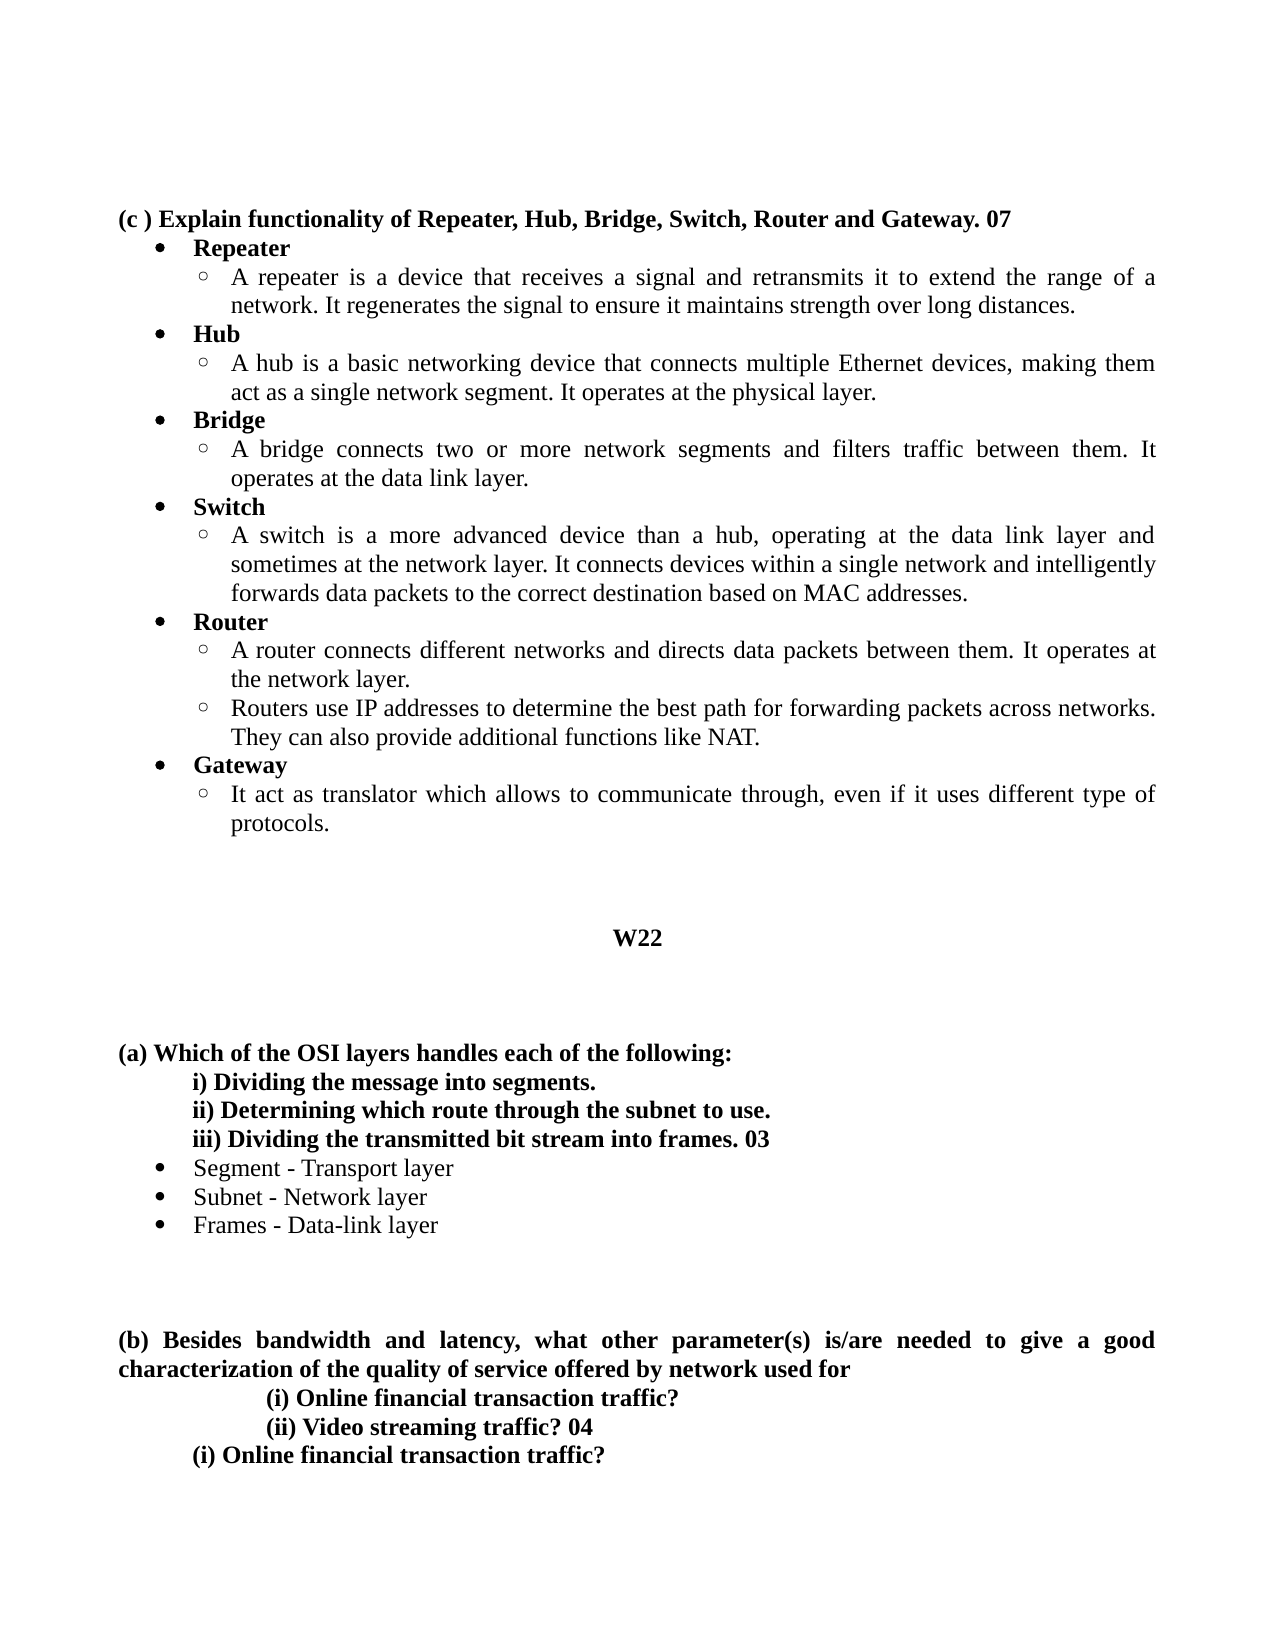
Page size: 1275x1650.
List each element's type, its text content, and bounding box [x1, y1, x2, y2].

text (ii) Video streaming traffic? 04 [118, 1412, 1157, 1441]
text W22 [118, 923, 1157, 952]
text i) Dividing the message into segments. [118, 1067, 1157, 1096]
list A router connects different networks and directs data packets between them. It operates at the network layer. [193, 636, 1157, 693]
list Subnet - Network layer [156, 1182, 1157, 1211]
text (b) Besides bandwidth and latency, what other parameter(s) is/are needed to give a good characterization of the quality of service offered by network used for [118, 1326, 1157, 1383]
list Frames - Data-link layer [156, 1211, 1157, 1239]
text ii) Determining which route through the subnet to use. [118, 1096, 1157, 1124]
text (i) Online financial transaction traffic? [118, 1383, 1157, 1412]
list A repeater is a device that receives a signal and retransmits it to extend the range of a network. It regenerates the signal to ensure it maintains strength over long distances. [193, 262, 1157, 319]
text (a) Which of the OSI layers handles each of the following: [118, 1038, 1157, 1067]
list Hub [156, 319, 1157, 348]
list Routers use IP addresses to determine the best path for forwarding packets across networks. They can also provide additional functions like NAT. [193, 693, 1157, 751]
list Segment - Transport layer [156, 1153, 1157, 1182]
text (i) Online financial transaction traffic? [118, 1441, 1157, 1469]
list Router [156, 607, 1157, 636]
list Switch [156, 492, 1157, 521]
list A switch is a more advanced device than a hub, operating at the data link layer and sometimes at the network layer. It connects devices within a single network and intelligently forwards data packets to the correct destination based on MAC addresses. [193, 521, 1157, 607]
list A hub is a basic networking device that connects multiple Ethernet devices, making them act as a single network segment. It operates at the physical layer. [193, 348, 1157, 406]
text (c ) Explain functionality of Repeater, Hub, Bridge, Switch, Router and Gateway. 07 [118, 204, 1157, 233]
text iii) Dividing the transmitted bit stream into frames. 03 [118, 1124, 1157, 1153]
list A bridge connects two or more network segments and filters traffic between them. It operates at the data link layer. [193, 434, 1157, 492]
list Bridge [156, 406, 1157, 434]
list Gateway [156, 751, 1157, 779]
list It act as translator which allows to communicate through, even if it uses different type of protocols. [193, 779, 1157, 837]
list Repeater [156, 233, 1157, 262]
